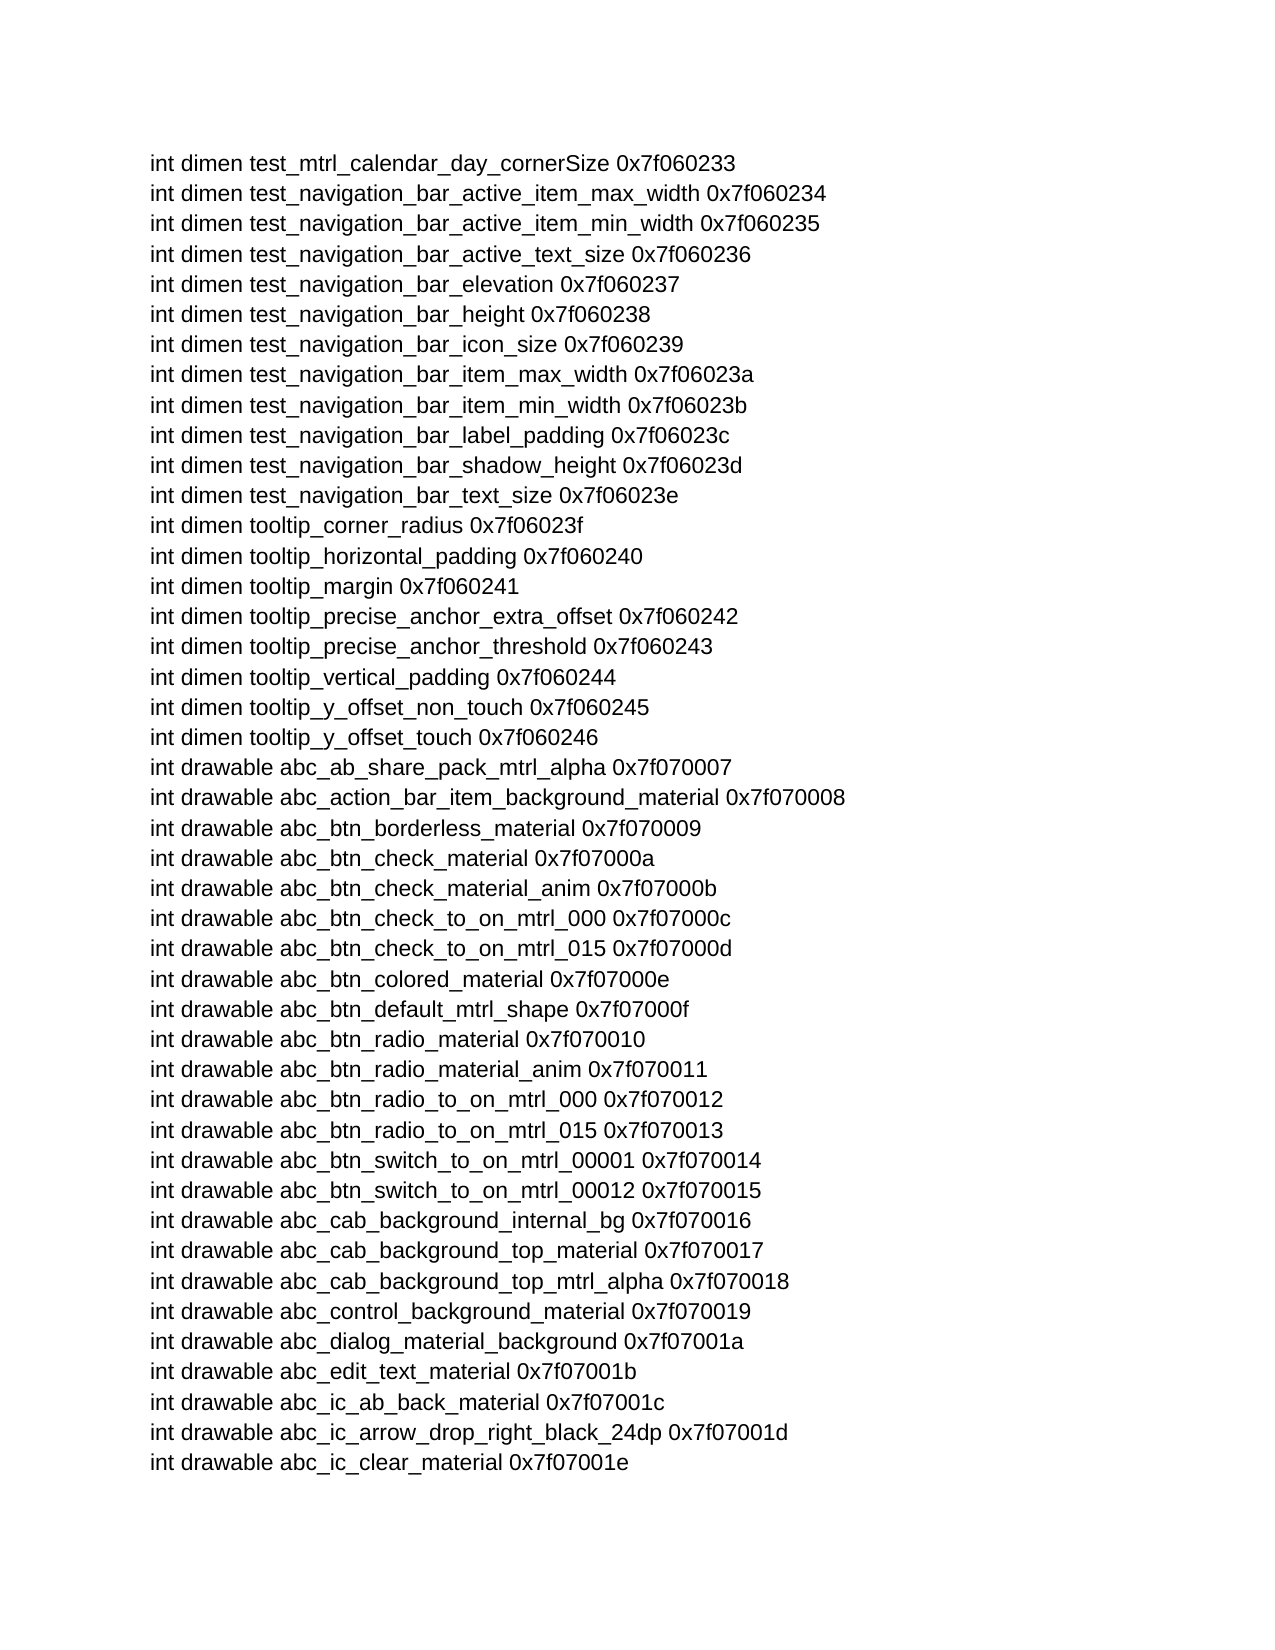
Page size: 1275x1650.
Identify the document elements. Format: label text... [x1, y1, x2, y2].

text int drawable abc_btn_check_to_on_mtrl_015 0x7f07000d [150, 935, 1125, 962]
text int dimen test_navigation_bar_shadow_height 0x7f06023d [150, 452, 1125, 478]
text int dimen test_mtrl_calendar_day_cornerSize 0x7f060233 [150, 150, 1125, 176]
text int dimen test_navigation_bar_active_item_min_width 0x7f060235 [150, 210, 1125, 237]
text int drawable abc_btn_borderless_material 0x7f070009 [150, 814, 1125, 841]
text int dimen tooltip_horizontal_padding 0x7f060240 [150, 543, 1125, 569]
text int dimen tooltip_corner_radius 0x7f06023f [150, 512, 1125, 539]
text int dimen test_navigation_bar_active_text_size 0x7f060236 [150, 241, 1125, 267]
text int dimen test_navigation_bar_elevation 0x7f060237 [150, 271, 1125, 297]
text int dimen tooltip_y_offset_touch 0x7f060246 [150, 724, 1125, 750]
text int dimen test_navigation_bar_height 0x7f060238 [150, 301, 1125, 327]
text int dimen test_navigation_bar_icon_size 0x7f060239 [150, 331, 1125, 358]
text int dimen test_navigation_bar_text_size 0x7f06023e [150, 482, 1125, 509]
text int dimen test_navigation_bar_item_max_width 0x7f06023a [150, 361, 1125, 388]
text int dimen tooltip_y_offset_non_touch 0x7f060245 [150, 694, 1125, 720]
text int dimen tooltip_precise_anchor_threshold 0x7f060243 [150, 633, 1125, 660]
text int dimen tooltip_vertical_padding 0x7f060244 [150, 663, 1125, 690]
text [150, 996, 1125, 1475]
text int dimen test_navigation_bar_label_padding 0x7f06023c [150, 422, 1125, 448]
text int dimen test_navigation_bar_item_min_width 0x7f06023b [150, 392, 1125, 418]
text int drawable abc_btn_check_material 0x7f07000a [150, 845, 1125, 871]
text int drawable abc_action_bar_item_background_material 0x7f070008 [150, 784, 1125, 811]
text int dimen tooltip_precise_anchor_extra_offset 0x7f060242 [150, 603, 1125, 629]
text int drawable abc_btn_colored_material 0x7f07000e [150, 966, 1125, 992]
text int drawable abc_ab_share_pack_mtrl_alpha 0x7f070007 [150, 754, 1125, 781]
text int dimen tooltip_margin 0x7f060241 [150, 573, 1125, 599]
text int dimen test_navigation_bar_active_item_max_width 0x7f060234 [150, 180, 1125, 207]
text int drawable abc_btn_check_material_anim 0x7f07000b [150, 875, 1125, 901]
text int drawable abc_btn_check_to_on_mtrl_000 0x7f07000c [150, 905, 1125, 932]
